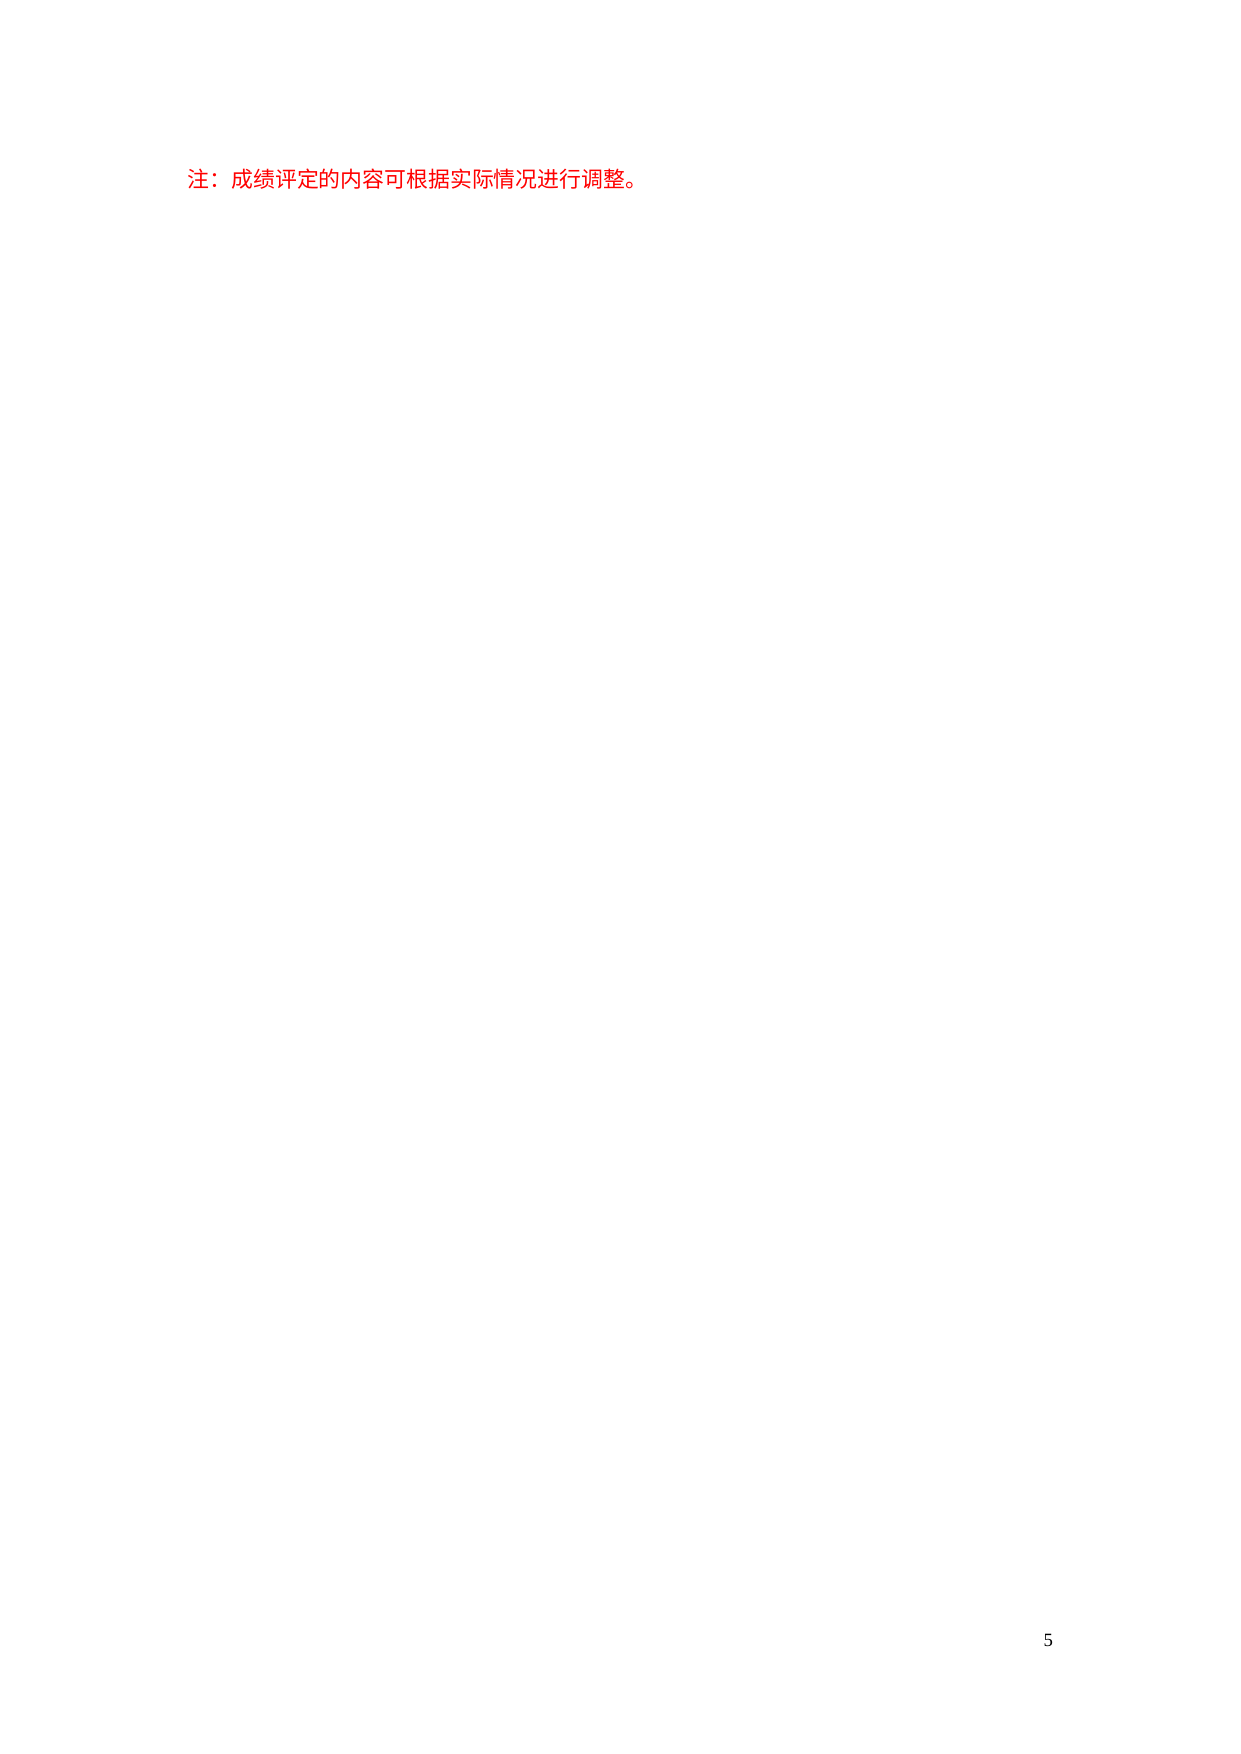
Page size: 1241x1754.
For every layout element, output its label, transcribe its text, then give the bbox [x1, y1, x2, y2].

text 注：成绩评定的内容可根据实际情况进行调整。 [187, 162, 1053, 194]
